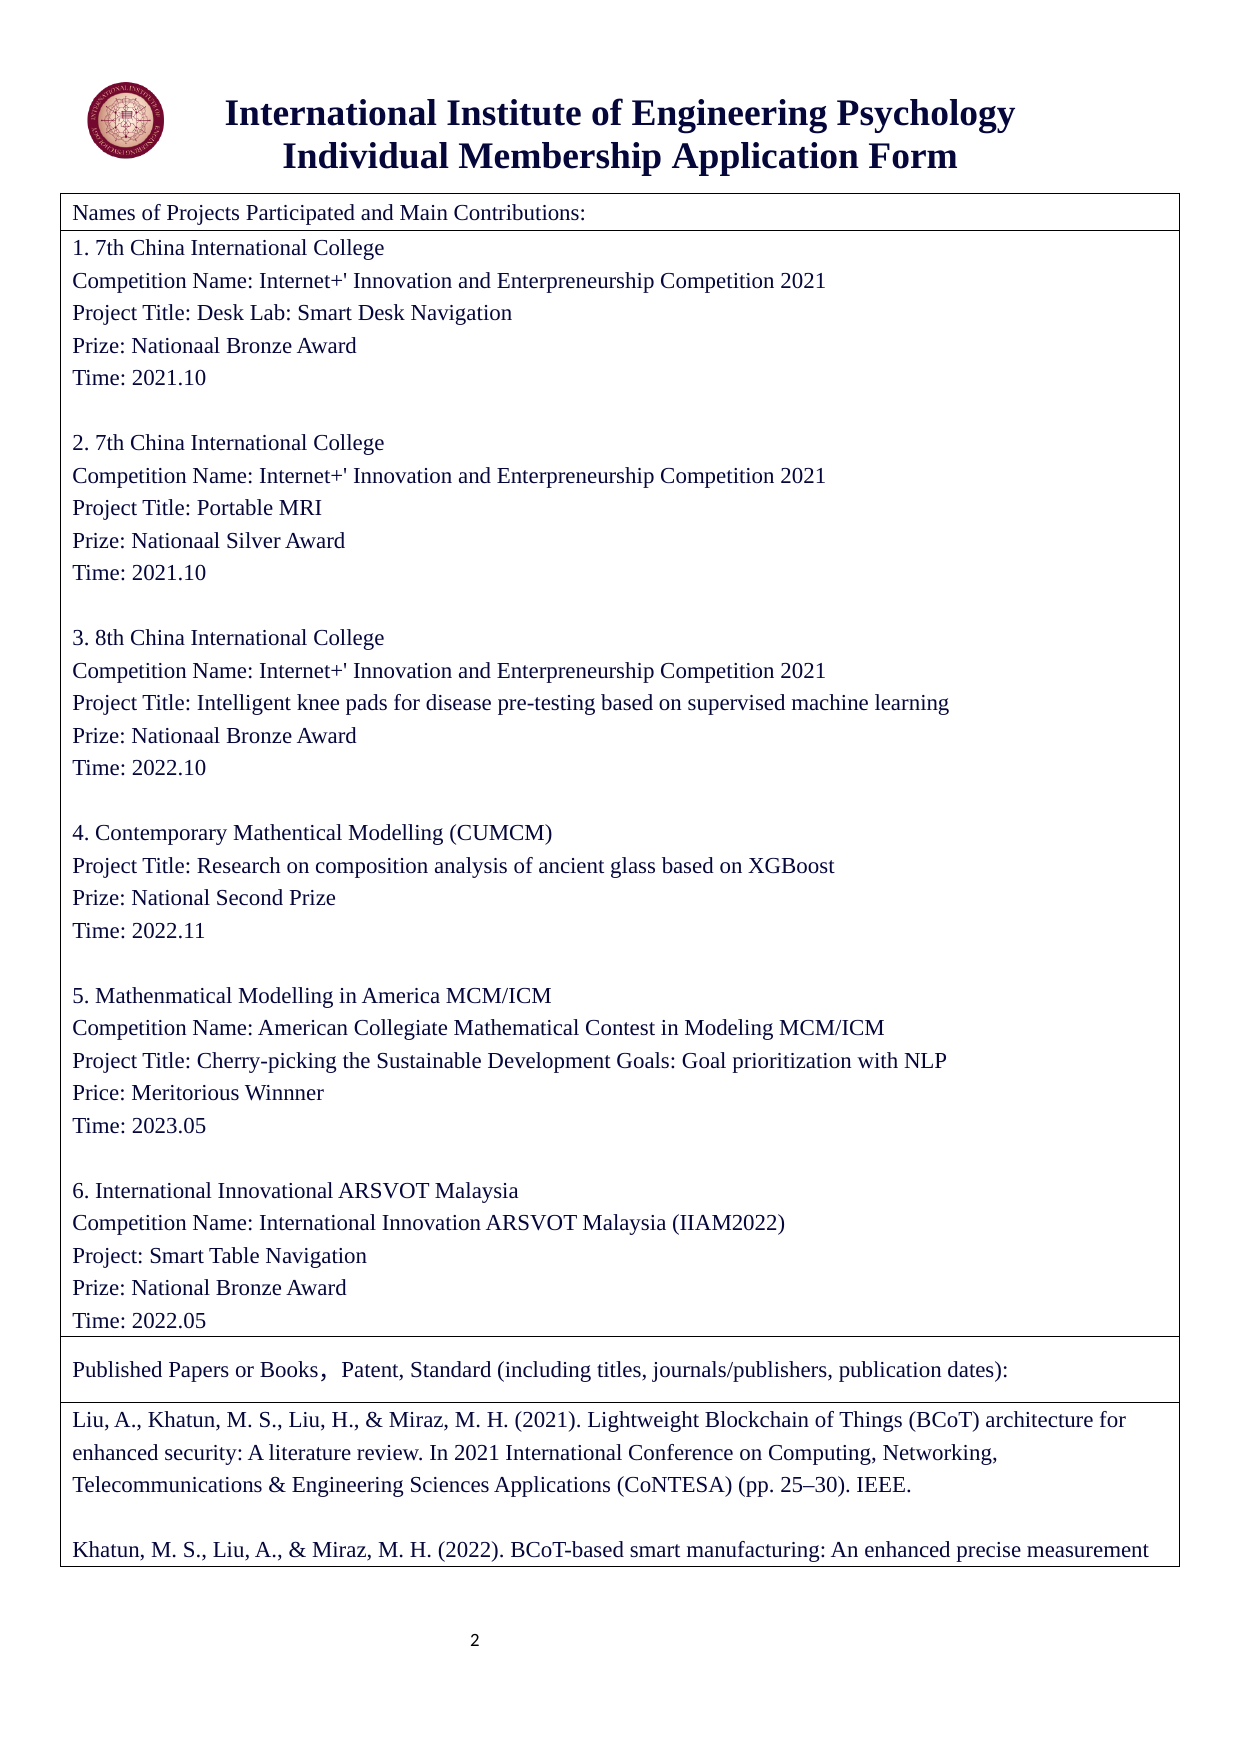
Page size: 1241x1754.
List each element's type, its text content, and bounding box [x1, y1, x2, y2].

table_cell 1. 7th China International College Competition Name: Internet+' Innovation and Enterpreneurship Competition 2021 Project Title: Desk Lab: Smart Desk Navigation Prize: Nationaal Bronze Award Time: 2021.10 2. 7th China International College Competition Name: Internet+' Innovation and Enterpreneurship Competition 2021 Project Title: Portable MRI Prize: Nationaal Silver Award Time: 2021.10 3. 8th China International College Competition Name: Internet+' Innovation and Enterpreneurship Competition 2021 Project Title: Intelligent knee pads for disease pre-testing based on supervised machine learning Prize: Nationaal Bronze Award Time: 2022.10 4. Contemporary Mathentical Modelling (CUMCM) Project Title: Research on composition analysis of ancient glass based on XGBoost Prize: National Second Prize Time: 2022.11 5. Mathenmatical Modelling in America MCM/ICM Competition Name: American Collegiate Mathematical Contest in Modeling MCM/ICM Project Title: Cherry-picking the Sustainable Development Goals: Goal prioritization with NLP Price: Meritorious Winnner Time: 2023.05 6. International Innovational ARSVOT Malaysia Competition Name: International Innovation ARSVOT Malaysia (IIAM2022) Project: Smart Table Navigation Prize: National Bronze Award Time: 2022.05 [61, 231, 1179, 1336]
table_cell Names of Projects Participated and Main Contributions: [61, 194, 1179, 230]
table_cell Published Papers or Books，Patent, Standard (including titles, journals/publishers, publication dates): [61, 1337, 1179, 1402]
picture [85, 79, 166, 161]
